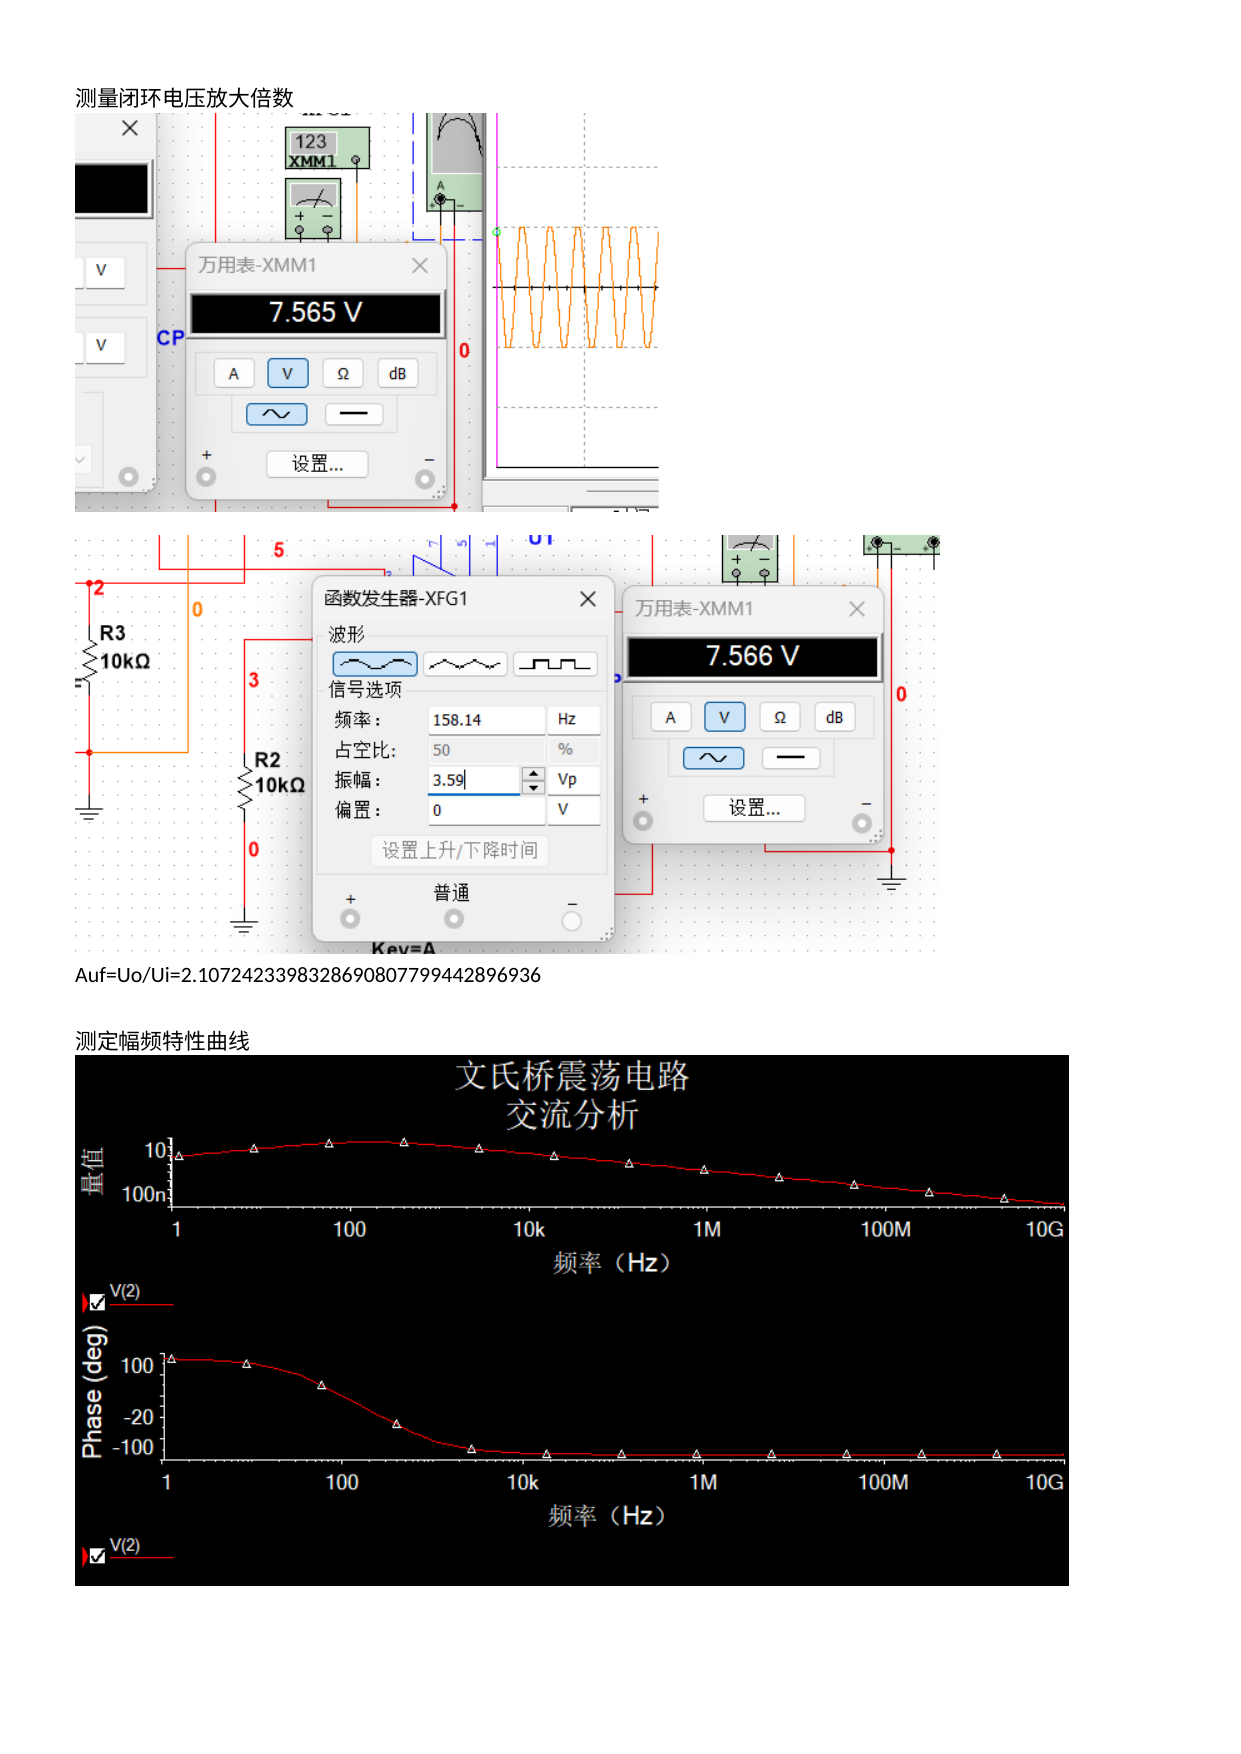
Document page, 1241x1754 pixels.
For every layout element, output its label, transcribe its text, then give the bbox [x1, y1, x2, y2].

list 测定幅频特性曲线 [75, 1023, 1165, 1056]
list Auf=Uo/Ui=2.1072423398328690807799442896936 [75, 958, 1165, 991]
picture [75, 535, 940, 954]
list 测量闭环电压放大倍数 [75, 81, 1165, 113]
picture [75, 113, 659, 512]
picture [75, 1055, 1069, 1586]
